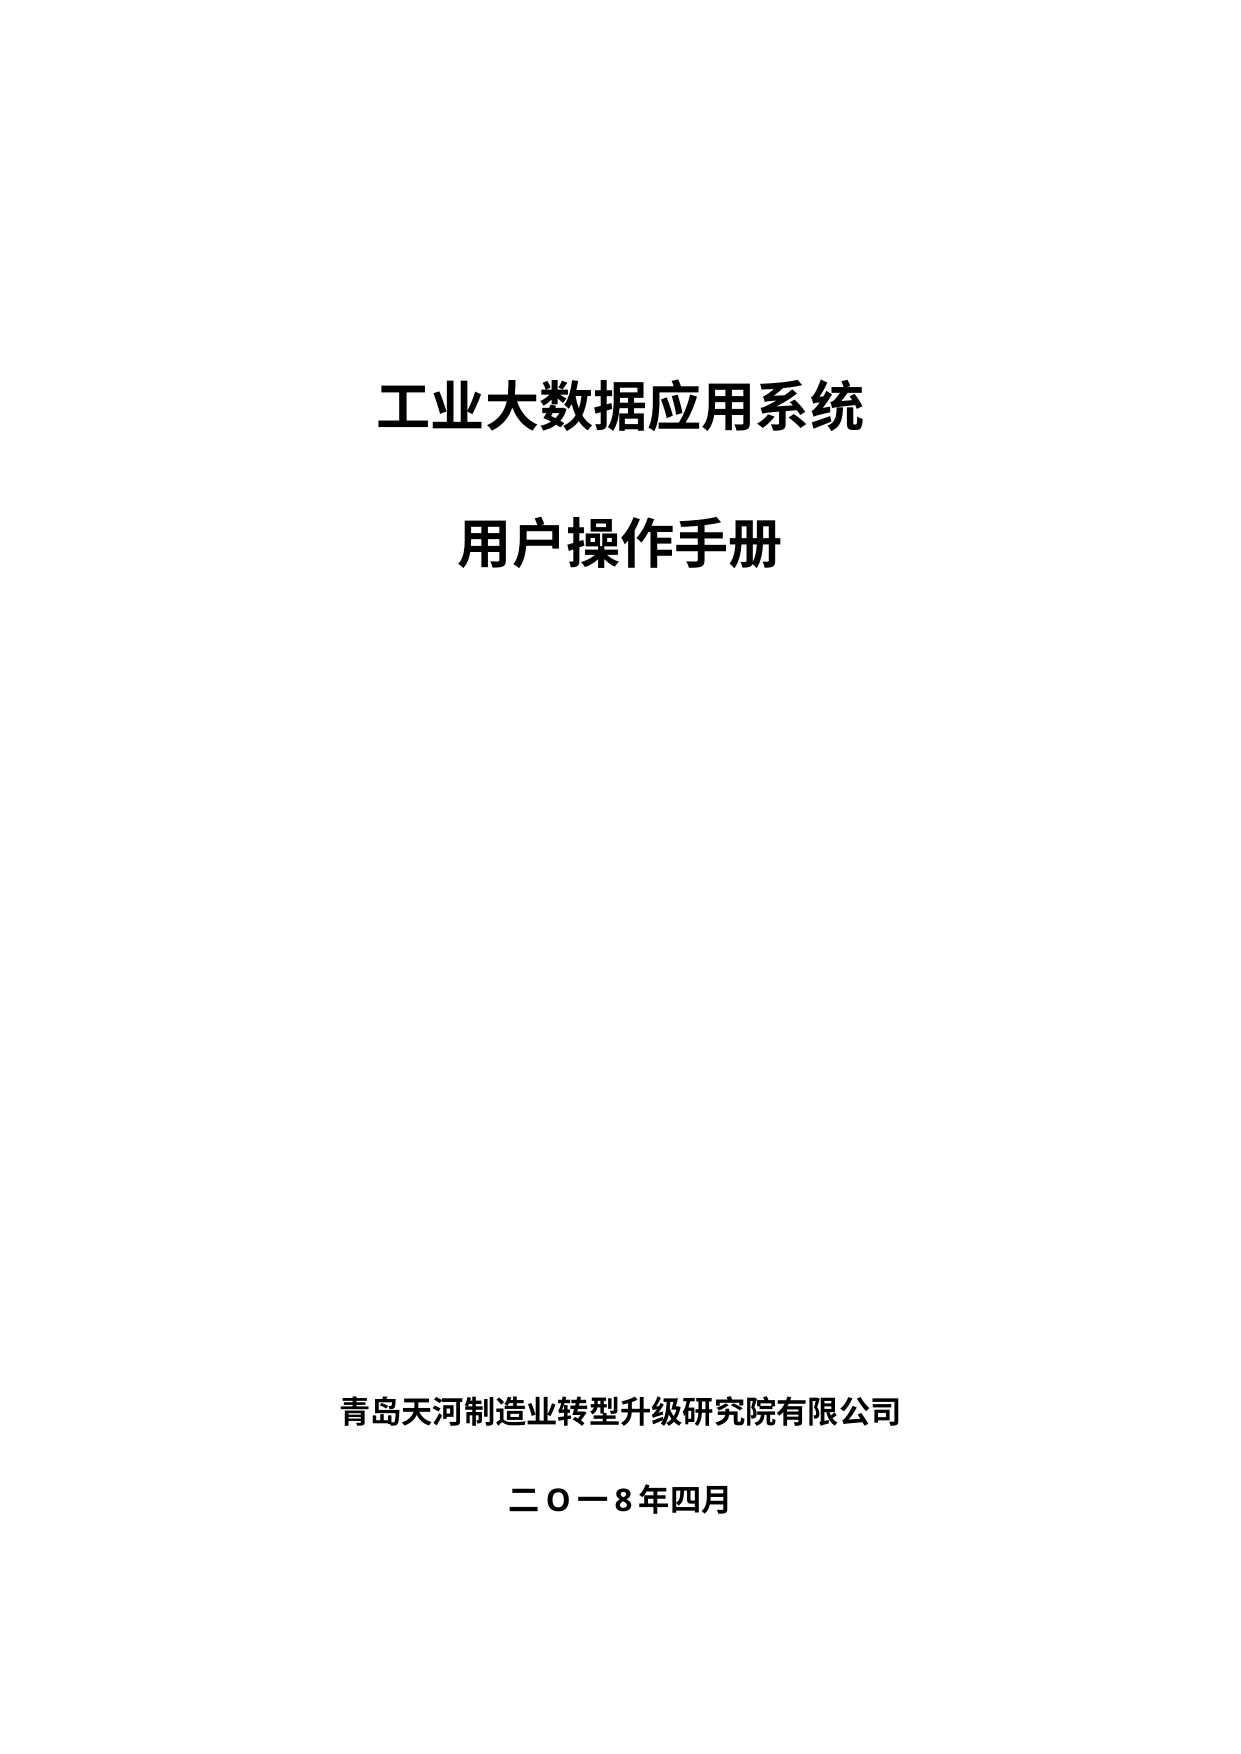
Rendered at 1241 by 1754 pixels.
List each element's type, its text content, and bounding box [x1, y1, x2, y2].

text 青岛天河制造业转型升级研究院有限公司 [177, 1378, 1063, 1443]
text 工业大数据应用系统 [177, 354, 1063, 452]
text 二O一8年四月 [177, 1465, 1063, 1530]
text 用户操作手册 [177, 491, 1063, 588]
